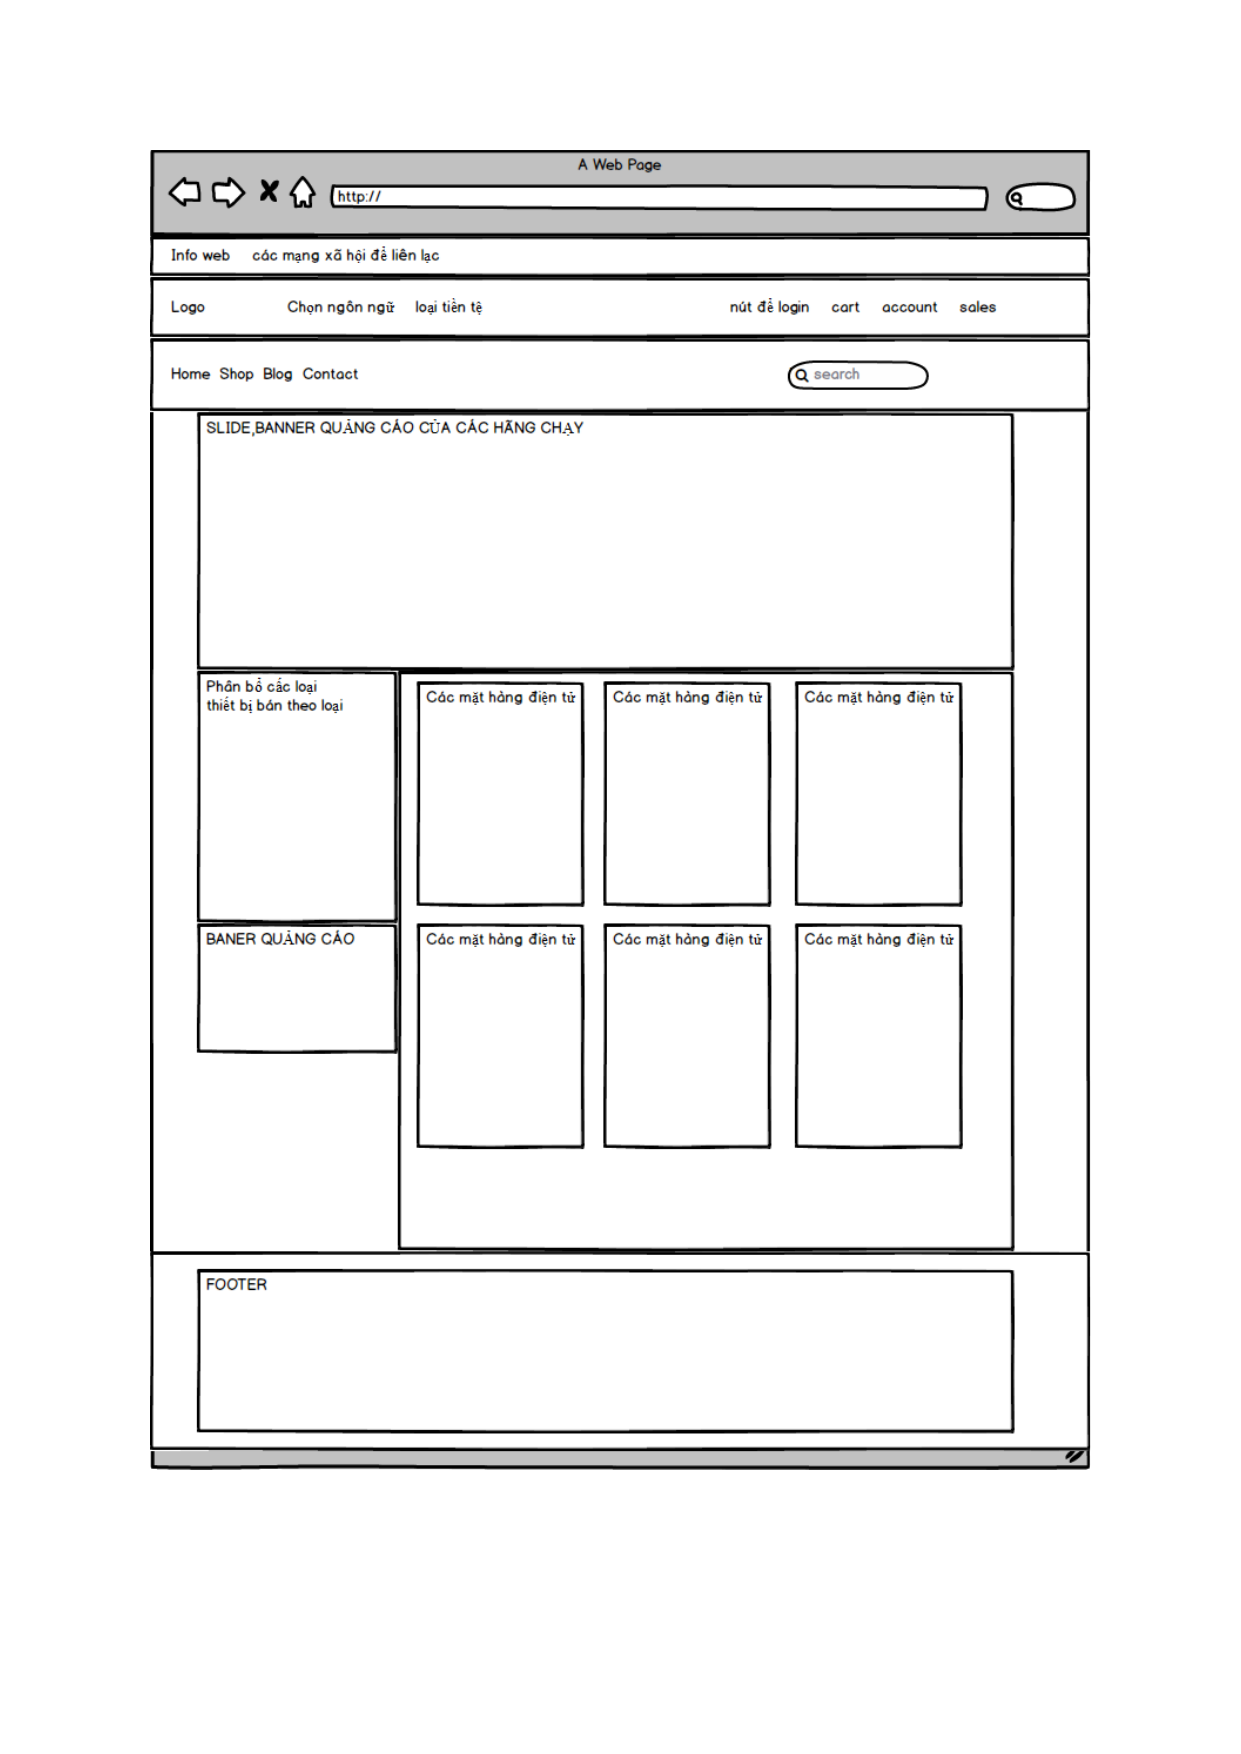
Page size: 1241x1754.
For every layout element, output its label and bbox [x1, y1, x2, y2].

picture [150, 150, 1091, 1470]
